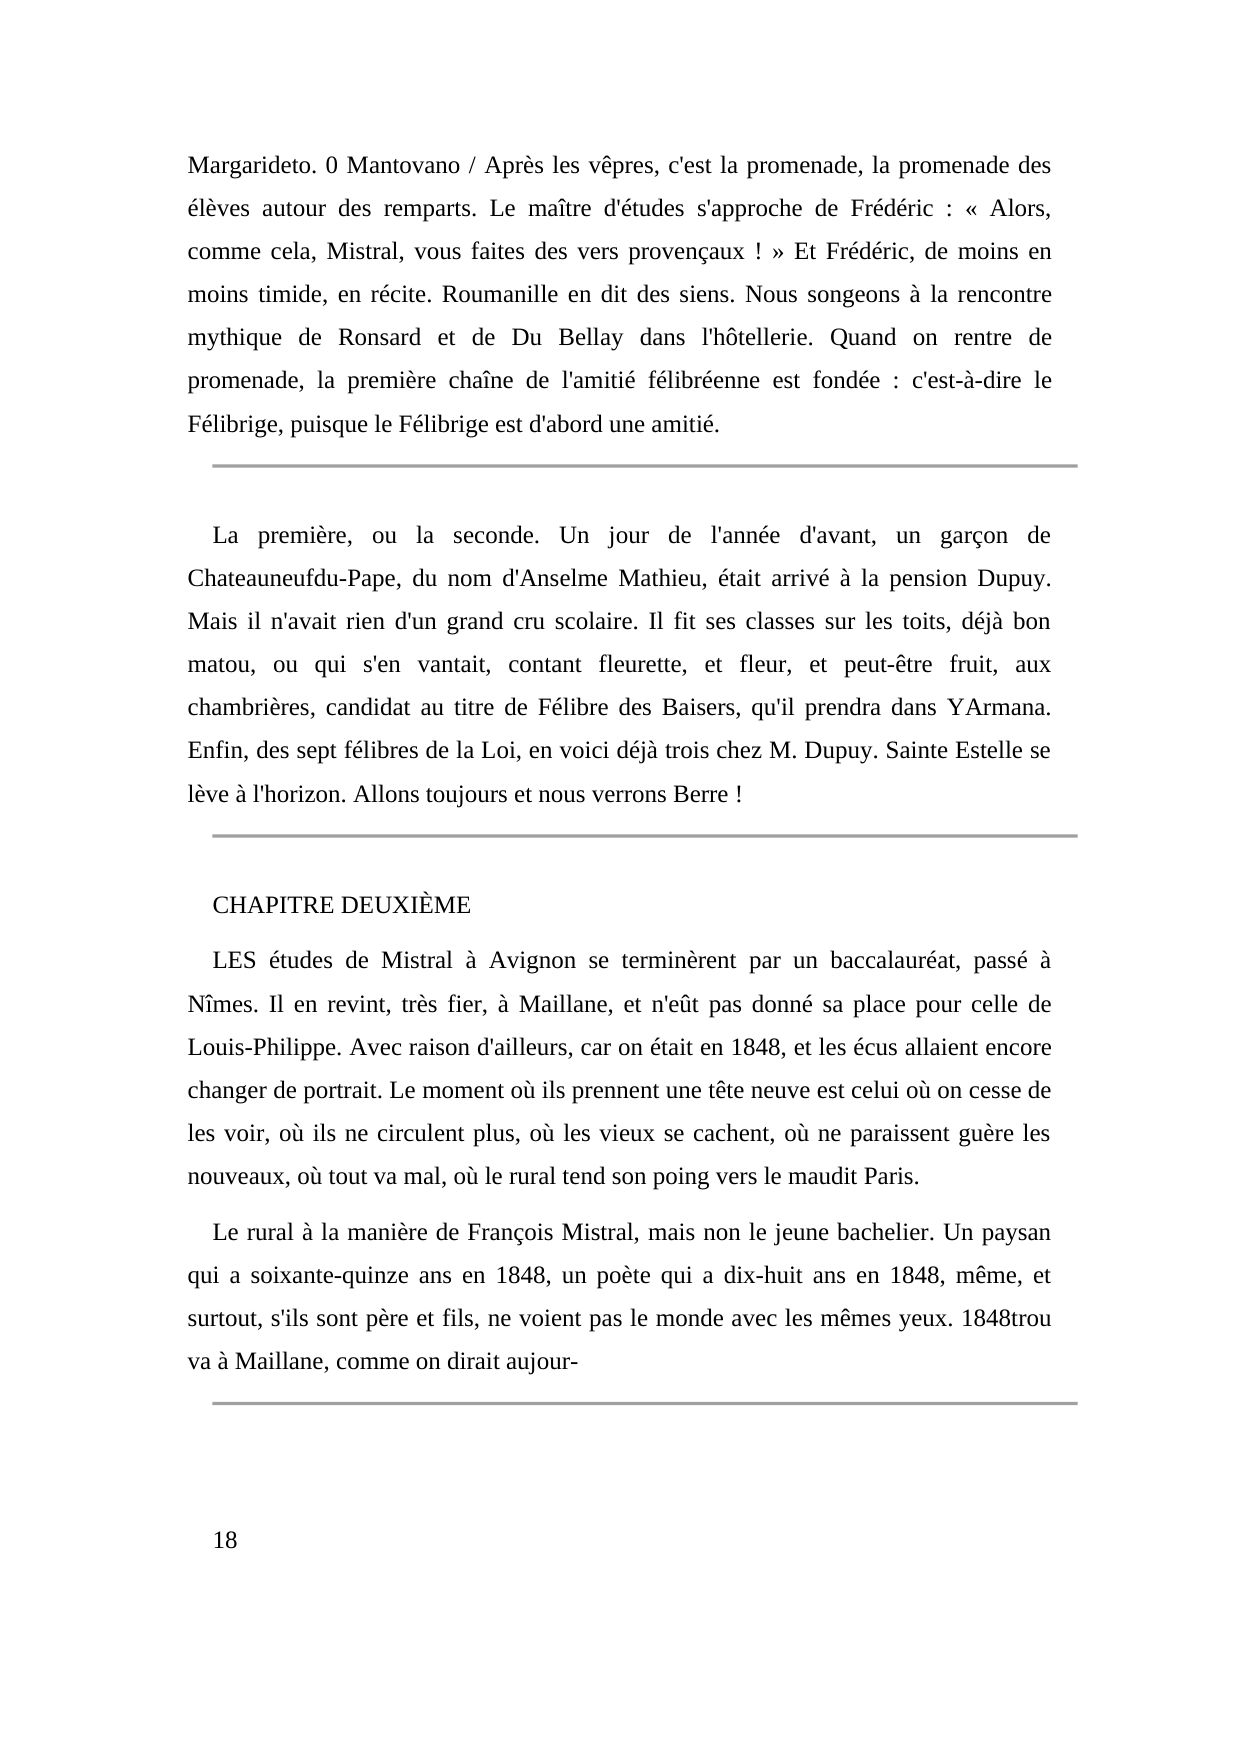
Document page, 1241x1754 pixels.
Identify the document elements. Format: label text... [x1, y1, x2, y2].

text CHAPITRE DEUXIÈME [187, 890, 1053, 919]
text LES études de Mistral à Avignon se terminèrent par un baccalauréat, passé à Nîmes. Il en revint, très fier, à Maillane, et n'eût pas donné sa place pour celle de Louis-Philippe. Avec raison d'ailleurs, car on était en 1848, et les écus allaient encore changer de portrait. Le moment où ils prennent une tête neuve est celui où on cesse de les voir, où ils ne circulent plus, où les vieux se cachent, où ne paraissent guère les nouveaux, où tout va mal, où le rural tend son poing vers le maudit Paris. [187, 946, 1053, 1190]
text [187, 150, 1053, 437]
text La première, ou la seconde. Un jour de l'année d'avant, un garçon de Chateauneufdu-Pape, du nom d'Anselme Mathieu, était arrivé à la pension Dupuy. Mais il n'avait rien d'un grand cru scolaire. Il fit ses classes sur les toits, déjà bon matou, ou qui s'en vantait, contant fleurette, et fleur, et peut-être fruit, aux chambrières, candidat au titre de Félibre des Baisers, qu'il prendra dans YArmana. Enfin, des sept félibres de la Loi, en voici déjà trois chez M. Dupuy. Sainte Estelle se lève à l'horizon. Allons toujours et nous verrons Berre ! [187, 520, 1053, 807]
text Le rural à la manière de François Mistral, mais non le jeune bachelier. Un paysan qui a soixante-quinze ans en 1848, un poète qui a dix-huit ans en 1848, même, et surtout, s'ils sont père et fils, ne voient pas le monde avec les mêmes yeux. 1848trou va à Maillane, comme on dirait aujour- [187, 1217, 1053, 1375]
